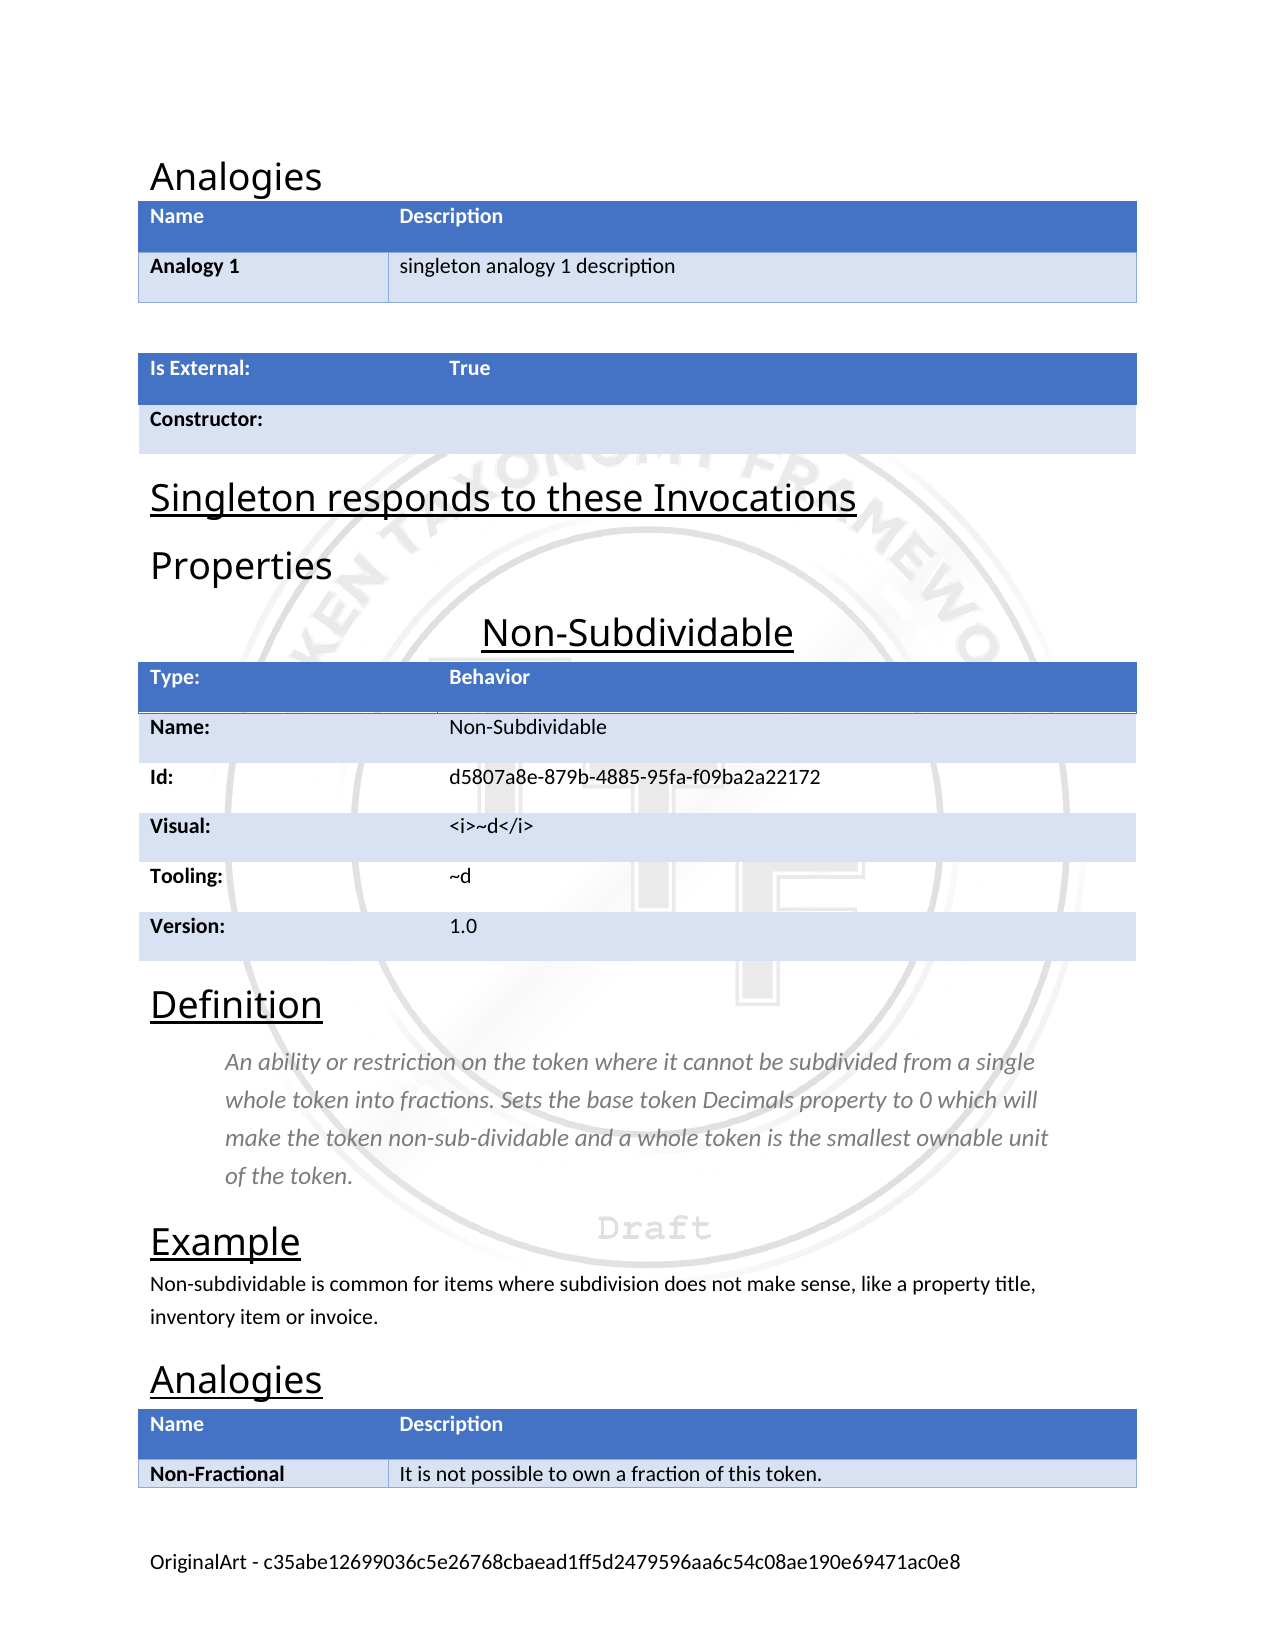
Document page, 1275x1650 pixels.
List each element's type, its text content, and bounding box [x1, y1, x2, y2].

subtitle Example [150, 1215, 1125, 1266]
subtitle Analogies [150, 150, 1125, 201]
table_cell Constructor: [139, 405, 438, 454]
subtitle Properties [150, 539, 1125, 590]
table_header Behavior [438, 663, 1136, 712]
table_cell d5807a8e-879b-4885-95fa-f09ba2a22172 [438, 763, 1136, 813]
subtitle Analogies [150, 1353, 1125, 1404]
table_cell singleton analogy 1 description [389, 253, 1136, 302]
table_cell [438, 405, 1136, 454]
table_cell Non-Fractional [139, 1460, 388, 1487]
table_cell <i>~d</i> [438, 813, 1136, 862]
table_header True [438, 354, 1136, 404]
table_header Is External: [139, 354, 437, 404]
table_cell Version: [139, 912, 438, 961]
table_cell Id: [139, 763, 438, 813]
subtitle Definition [150, 978, 1125, 1029]
text An ability or restriction on the token where it cannot be subdivided from a single whole token into fractions. Sets the base token Decimals property to 0 which will make the token non-sub-dividable and a whole token is the smallest ownable unit of the token. [225, 1046, 1050, 1191]
table_cell Name: [139, 714, 438, 763]
table_cell Non-Subdividable [438, 714, 1136, 763]
table_cell Analogy 1 [139, 253, 388, 302]
table_cell 1.0 [438, 912, 1136, 961]
table_cell Visual: [139, 813, 438, 862]
text Non-subdividable is common for items where subdivision does not make sense, like a property title, inventory item or invoice. [150, 1270, 1125, 1330]
table_header Description [389, 202, 1136, 252]
table_header Name [139, 202, 388, 252]
table_cell ~d [438, 862, 1136, 912]
table_cell Tooling: [139, 862, 438, 912]
table_header Type: [139, 663, 437, 712]
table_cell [389, 1460, 1136, 1487]
subtitle Singleton responds to these Invocations [150, 471, 1125, 522]
table_header Description [389, 1410, 1136, 1459]
subtitle Non-Subdividable [150, 607, 1125, 658]
table_header Name [139, 1410, 388, 1459]
